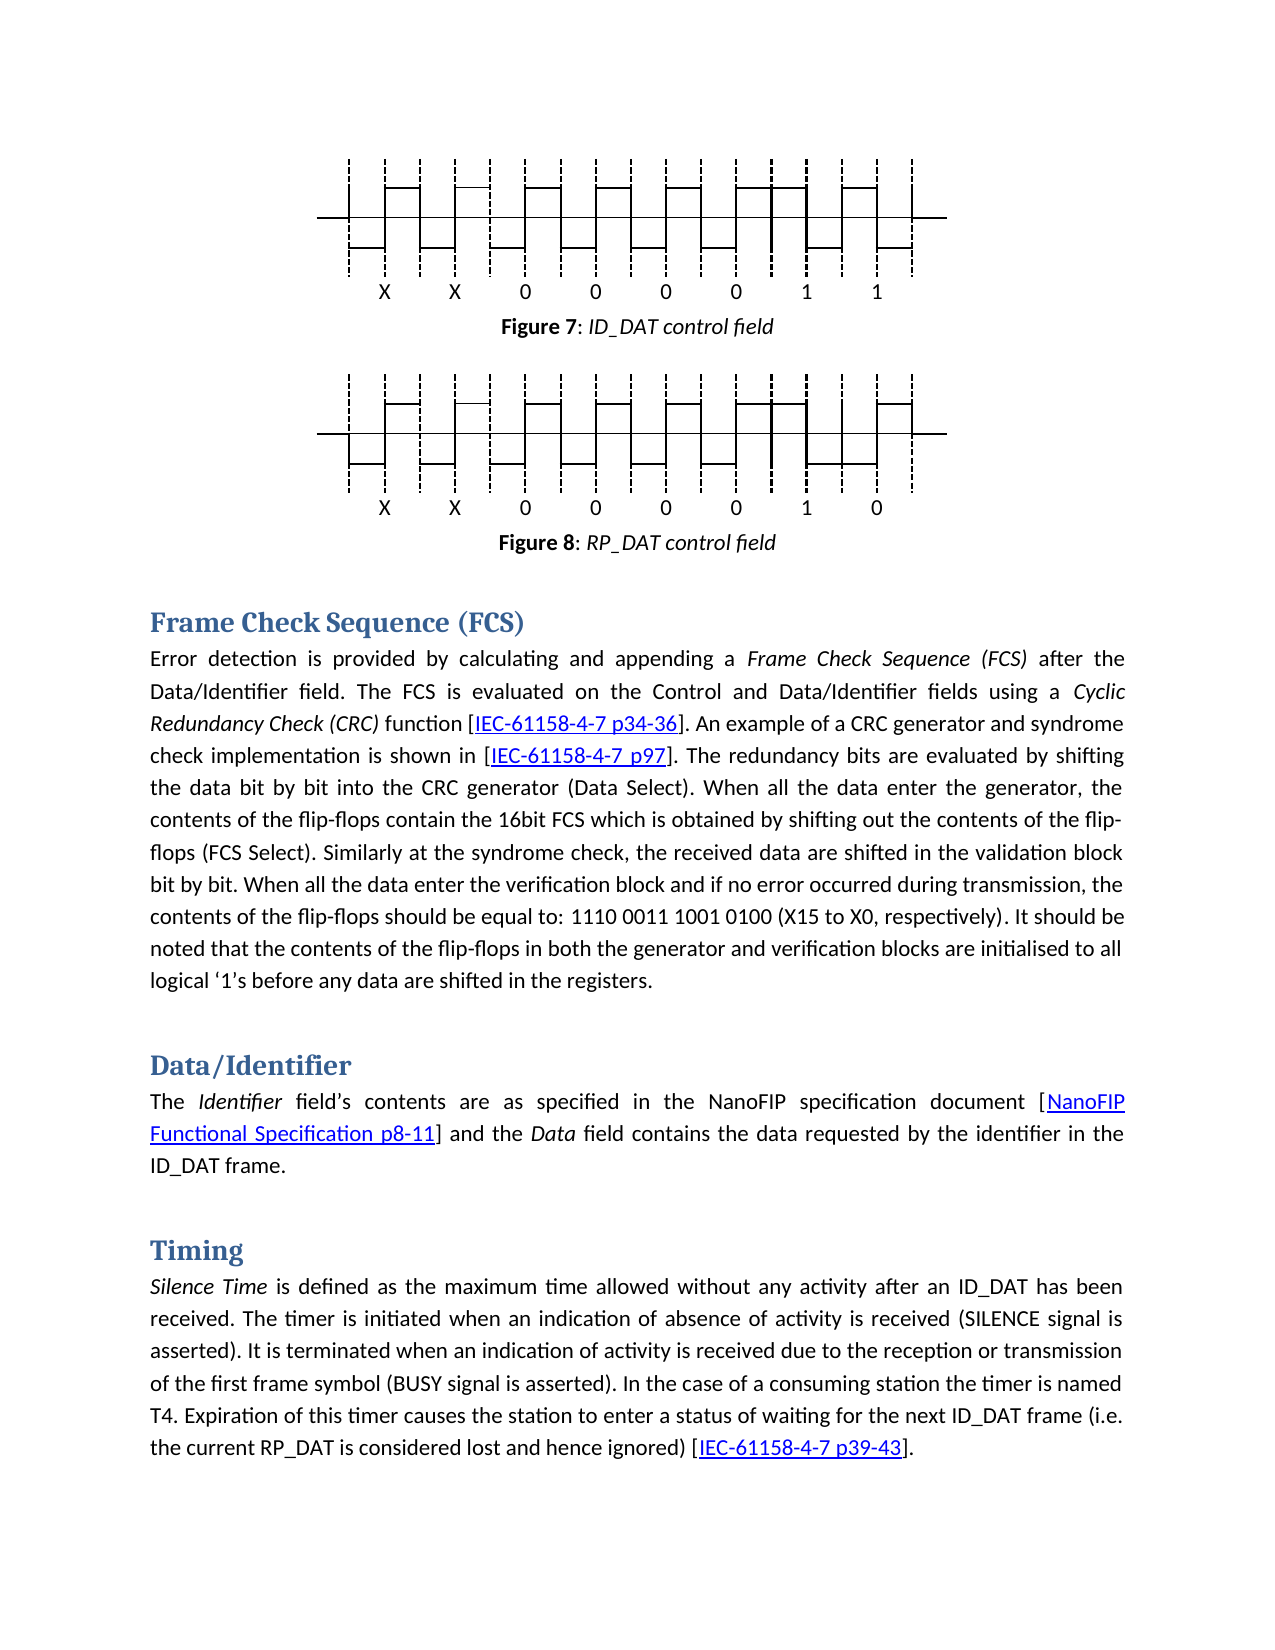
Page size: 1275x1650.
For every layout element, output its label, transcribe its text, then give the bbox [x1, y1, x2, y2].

text Silence Time is defined as the maximum time allowed without any activity after an ID_DAT has been received. The timer is initiated when an indication of absence of activity is received (SILENCE signal is asserted). It is terminated when an indication of activity is received due to the reception or transmission of the first frame symbol (BUSY signal is asserted). In the case of a consuming station the timer is named T4. Expiration of this timer causes the station to enter a status of waiting for the next ID_DAT frame (i.e. the current RP_DAT is considered lost and hence ignored) [IEC-61158-4-7 p39-43]. [150, 1272, 1125, 1461]
subtitle Data/Identifier [150, 1049, 1125, 1082]
subtitle Frame Check Sequence (FCS) [150, 606, 1125, 639]
text The Identifier field’s contents are as specified in the NanoFIP specification document [NanoFIP Functional Specification p8-11] and the Data field contains the data requested by the identifier in the ID_DAT frame. [150, 1087, 1125, 1179]
text Figure 8: RP_DAT control field [150, 528, 1125, 556]
text Error detection is provided by calculating and appending a Frame Check Sequence (FCS) after the Data/Identifier field. The FCS is evaluated on the Control and Data/Identifier fields using a Cyclic Redundancy Check (CRC) function [IEC-61158-4-7 p34-36]. An example of a CRC generator and syndrome check implementation is shown in [IEC-61158-4-7 p97]. The redundancy bits are evaluated by shifting the data bit by bit into the CRC generator (Data Select). When all the data enter the generator, the contents of the flip-flops contain the 16bit FCS which is obtained by shifting out the contents of the flip-flops (FCS Select). Similarly at the syndrome check, the received data are shifted in the validation block bit by bit. When all the data enter the verification block and if no error occurred during transmission, the contents of the flip-flops should be equal to: 1110 0011 1001 0100 (X15 to X0, respectively). It should be noted that the contents of the flip-flops in both the generator and verification blocks are initialised to all logical ‘1’s before any data are shifted in the registers. [150, 644, 1125, 994]
subtitle Timing [150, 1234, 1125, 1267]
text Figure 7: ID_DAT control field [150, 312, 1125, 341]
